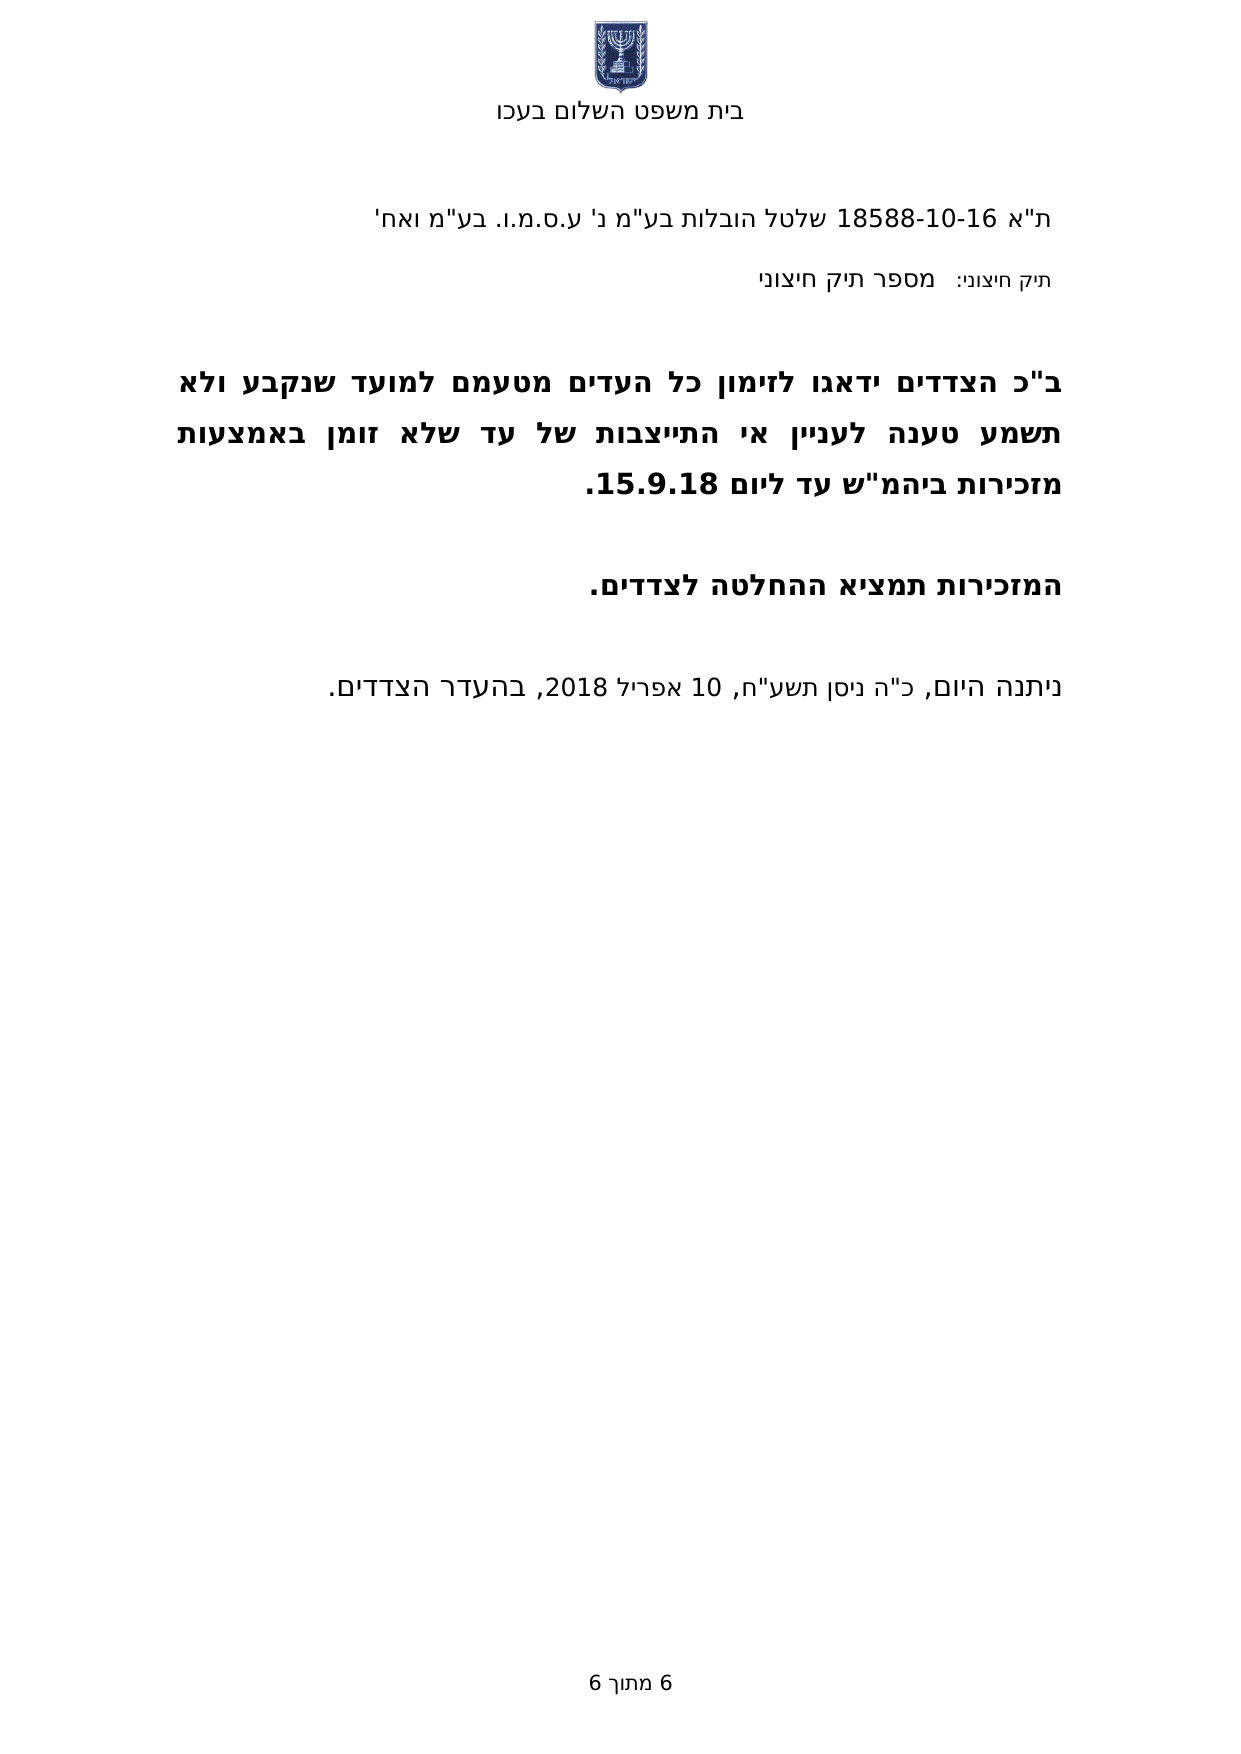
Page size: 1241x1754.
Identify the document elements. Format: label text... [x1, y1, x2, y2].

text ב"כ הצדדים ידאגו לזימון כל העדים מטעמם למועד שנקבע ולא תשמע טענה לעניין אי התייצבות של עד שלא זומן באמצעות מזכירות ביהמ"ש עד ליום 15.9.18. [177, 365, 1063, 501]
text המזכירות תמציא ההחלטה לצדדים. [177, 568, 1063, 602]
text ניתנה היום, , , בהעדר הצדדים. [177, 669, 1063, 703]
picture [589, 19, 651, 96]
